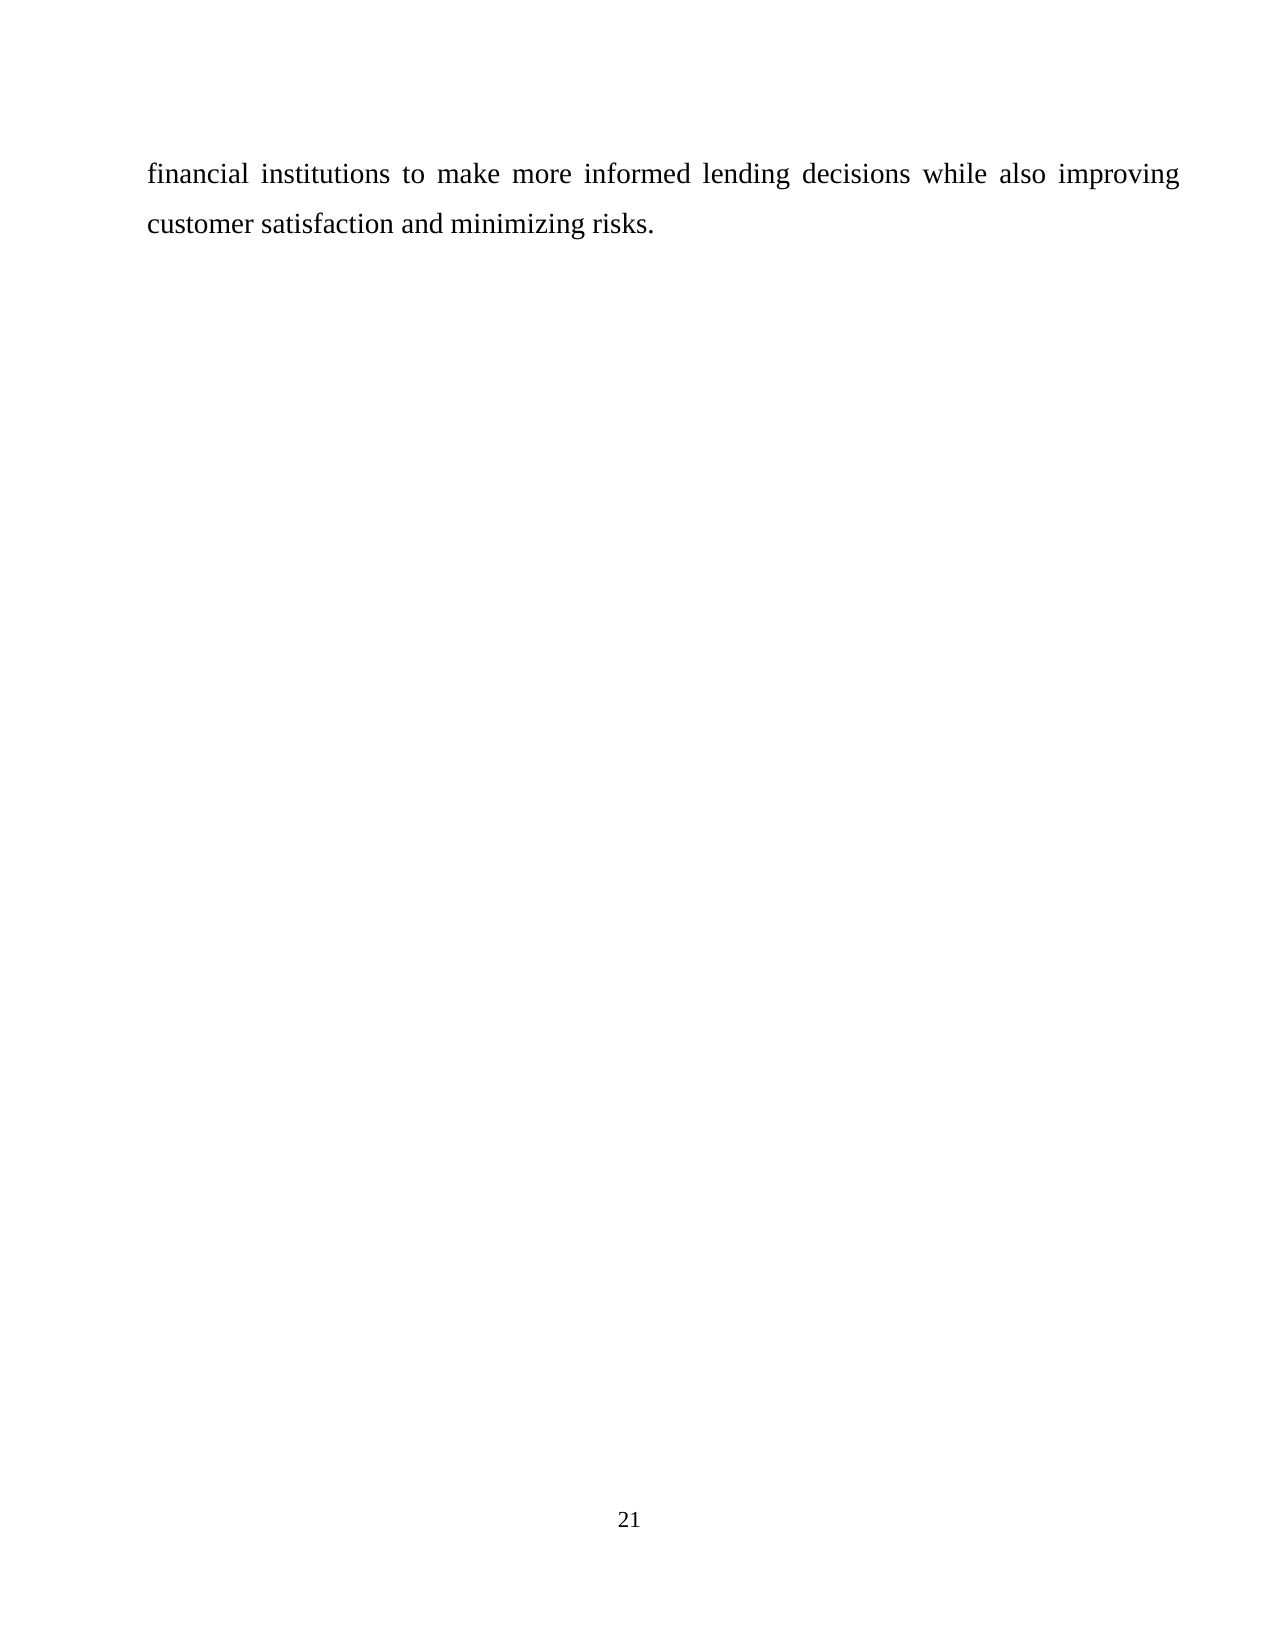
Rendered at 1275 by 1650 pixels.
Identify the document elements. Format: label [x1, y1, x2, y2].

text [147, 156, 1180, 240]
